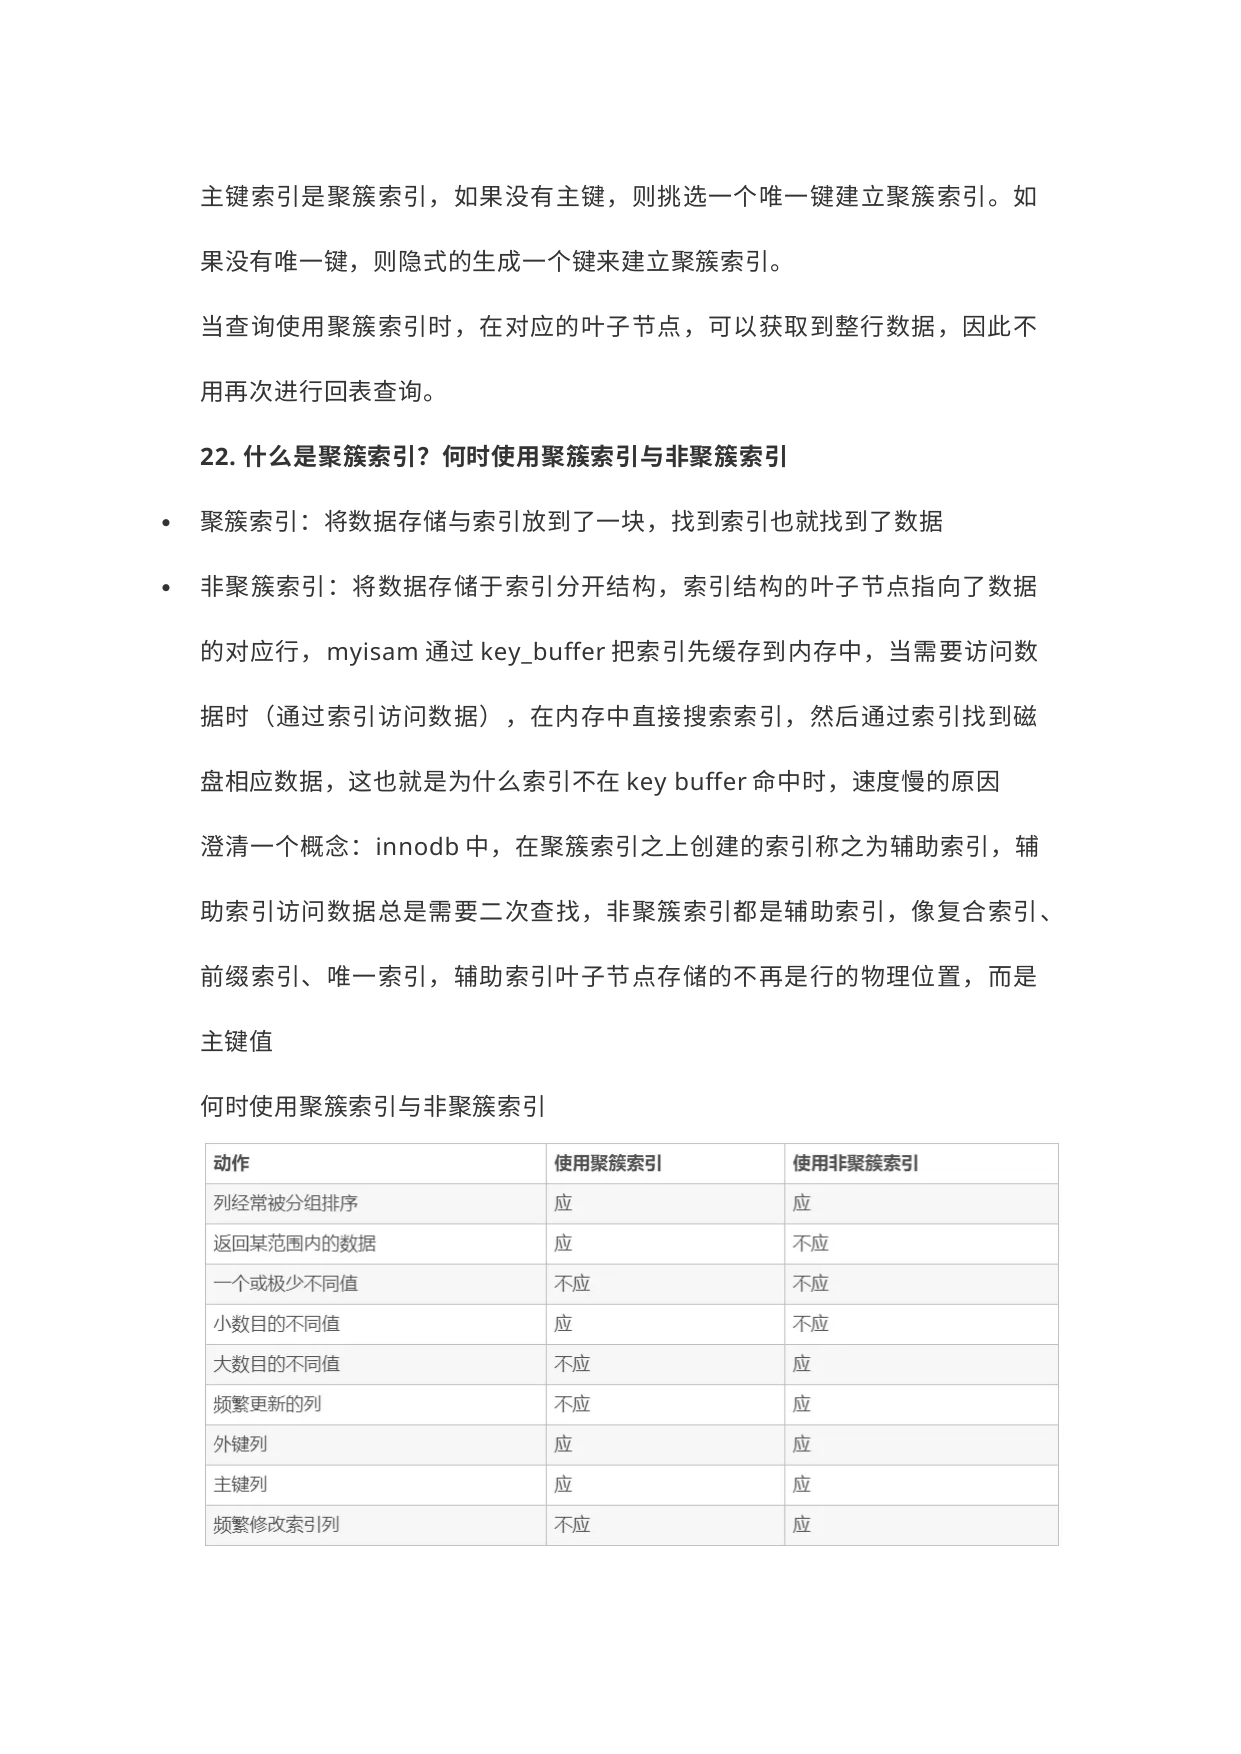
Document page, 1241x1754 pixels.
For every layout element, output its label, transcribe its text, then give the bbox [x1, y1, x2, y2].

text 何时使用聚簇索引与非聚簇索引 [200, 1072, 1040, 1137]
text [200, 162, 1040, 292]
picture [200, 1137, 1066, 1552]
list 非聚簇索引：将数据存储于索引分开结构，索引结构的叶子节点指向了数据的对应行，myisam通过key_buffer把索引先缓存到内存中，当需要访问数据时（通过索引访问数据），在内存中直接搜索索引，然后通过索引找到磁盘相应数据，这也就是为什么索引不在key buffer命中时，速度慢的原因 [162, 552, 1040, 812]
text 澄清一个概念：innodb中，在聚簇索引之上创建的索引称之为辅助索引，辅助索引访问数据总是需要二次查找，非聚簇索引都是辅助索引，像复合索引、前缀索引、唯一索引，辅助索引叶子节点存储的不再是行的物理位置，而是主键值 [200, 812, 1040, 1072]
text 当查询使用聚簇索引时，在对应的叶子节点，可以获取到整行数据，因此不用再次进行回表查询。 [200, 292, 1040, 422]
list 聚簇索引：将数据存储与索引放到了一块，找到索引也就找到了数据 [162, 487, 1040, 552]
subtitle 22. 什么是聚簇索引？何时使用聚簇索引与非聚簇索引 [200, 422, 1040, 487]
